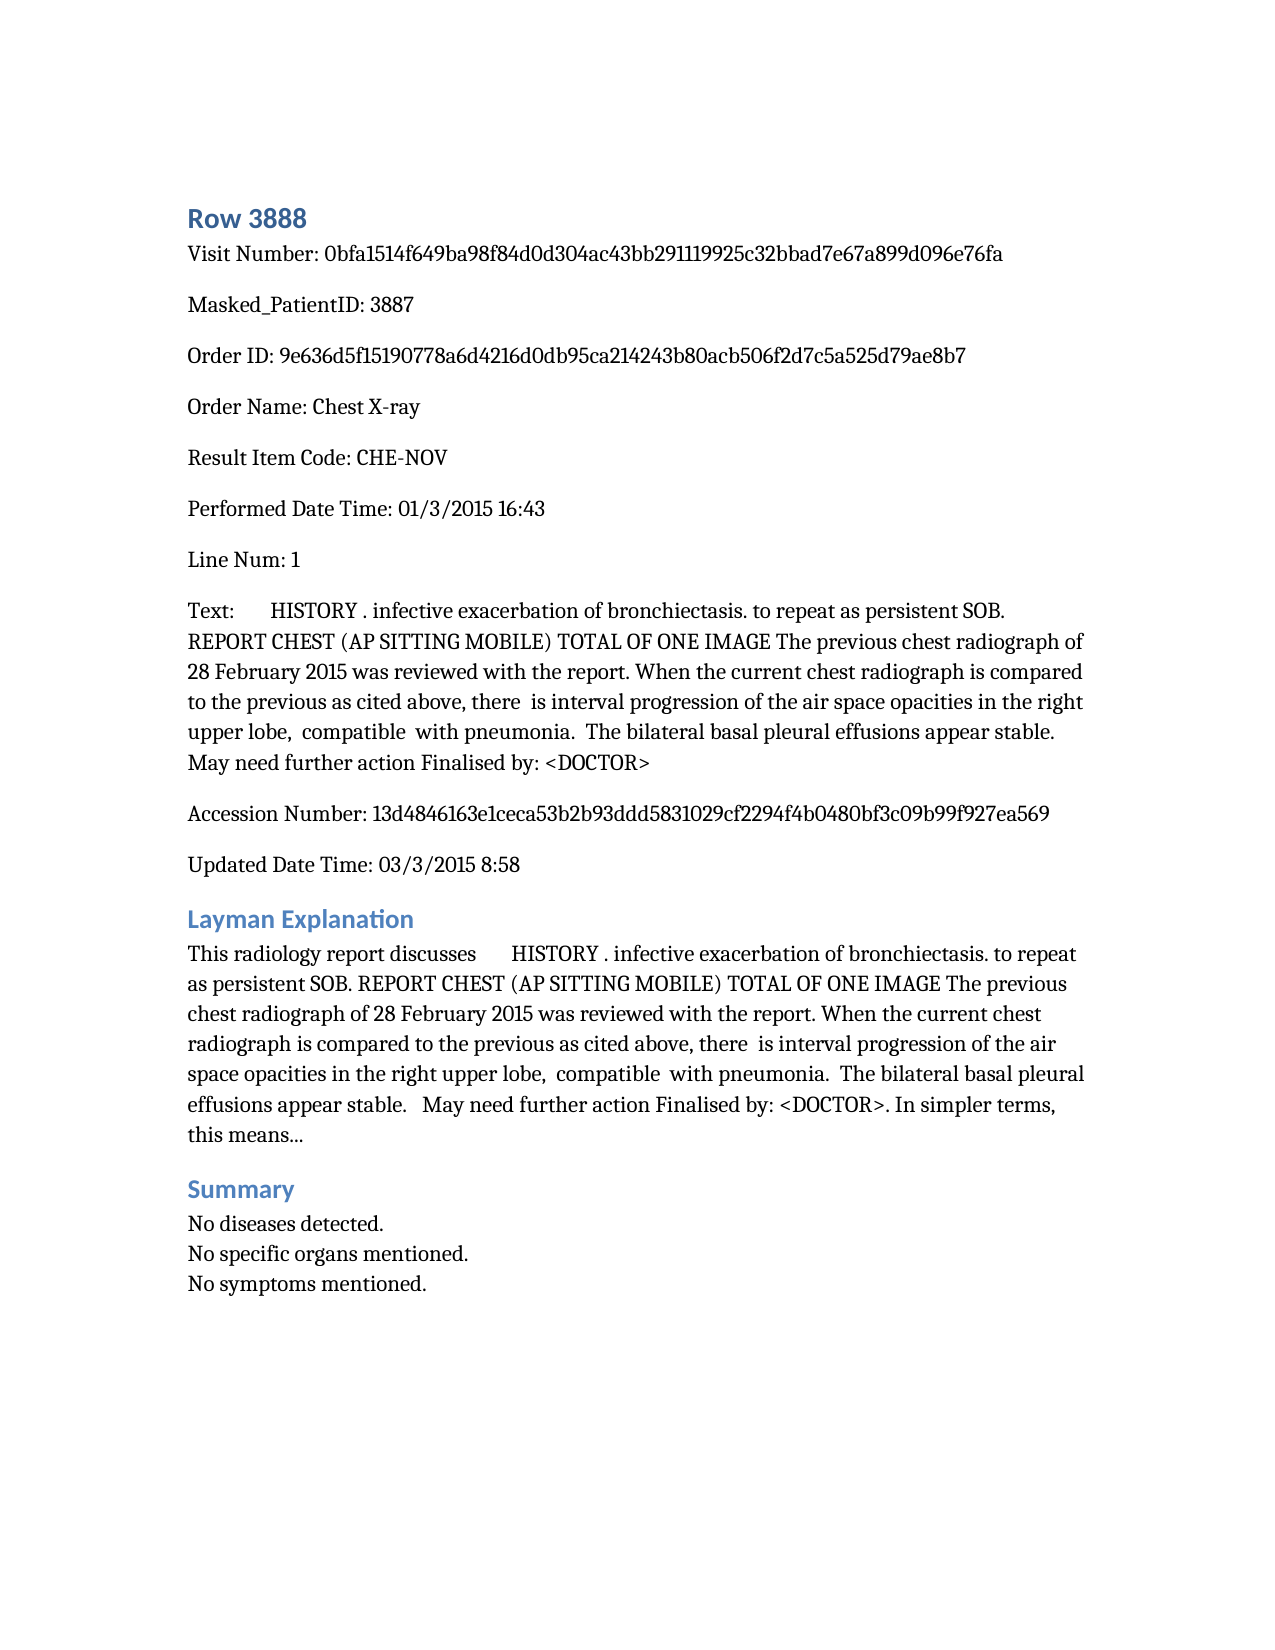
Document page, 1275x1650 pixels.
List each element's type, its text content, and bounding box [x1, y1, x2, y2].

subtitle Summary [187, 1173, 1087, 1206]
text Accession Number: 13d4846163e1ceca53b2b93ddd5831029cf2294f4b0480bf3c09b99f927ea569 [187, 800, 1087, 827]
text This radiology report discusses HISTORY . infective exacerbation of bronchiectasis. to repeat as persistent SOB. REPORT CHEST (AP SITTING MOBILE) TOTAL OF ONE IMAGE The previous chest radiograph of 28 February 2015 was reviewed with the report. When the current chest radiograph is compared to the previous as cited above, there is interval progression of the air space opacities in the right upper lobe, compatible with pneumonia. The bilateral basal pleural effusions appear stable. May need further action Finalised by: <DOCTOR>. In simpler terms, this means... [187, 940, 1087, 1148]
subtitle Layman Explanation [187, 902, 1087, 935]
text Masked_PatientID: 3887 [187, 292, 1087, 318]
text Result Item Code: CHE-NOV [187, 445, 1087, 471]
subtitle Row 3888 [187, 200, 1087, 236]
text Updated Date Time: 03/3/2015 8:58 [187, 851, 1087, 878]
text Line Num: 1 [187, 547, 1087, 573]
text Performed Date Time: 01/3/2015 16:43 [187, 496, 1087, 522]
text Order Name: Chest X-ray [187, 394, 1087, 420]
text Visit Number: 0bfa1514f649ba98f84d0d304ac43bb291119925c32bbad7e67a899d096e76fa [187, 241, 1087, 267]
text Order ID: 9e636d5f15190778a6d4216d0db95ca214243b80acb506f2d7c5a525d79ae8b7 [187, 343, 1087, 369]
text Text: HISTORY . infective exacerbation of bronchiectasis. to repeat as persistent SOB. REPORT CHEST (AP SITTING MOBILE) TOTAL OF ONE IMAGE The previous chest radiograph of 28 February 2015 was reviewed with the report. When the current chest radiograph is compared to the previous as cited above, there is interval progression of the air space opacities in the right upper lobe, compatible with pneumonia. The bilateral basal pleural effusions appear stable. May need further action Finalised by: <DOCTOR> [187, 598, 1087, 776]
text No diseases detected. No specific organs mentioned. No symptoms mentioned. [187, 1211, 1087, 1297]
